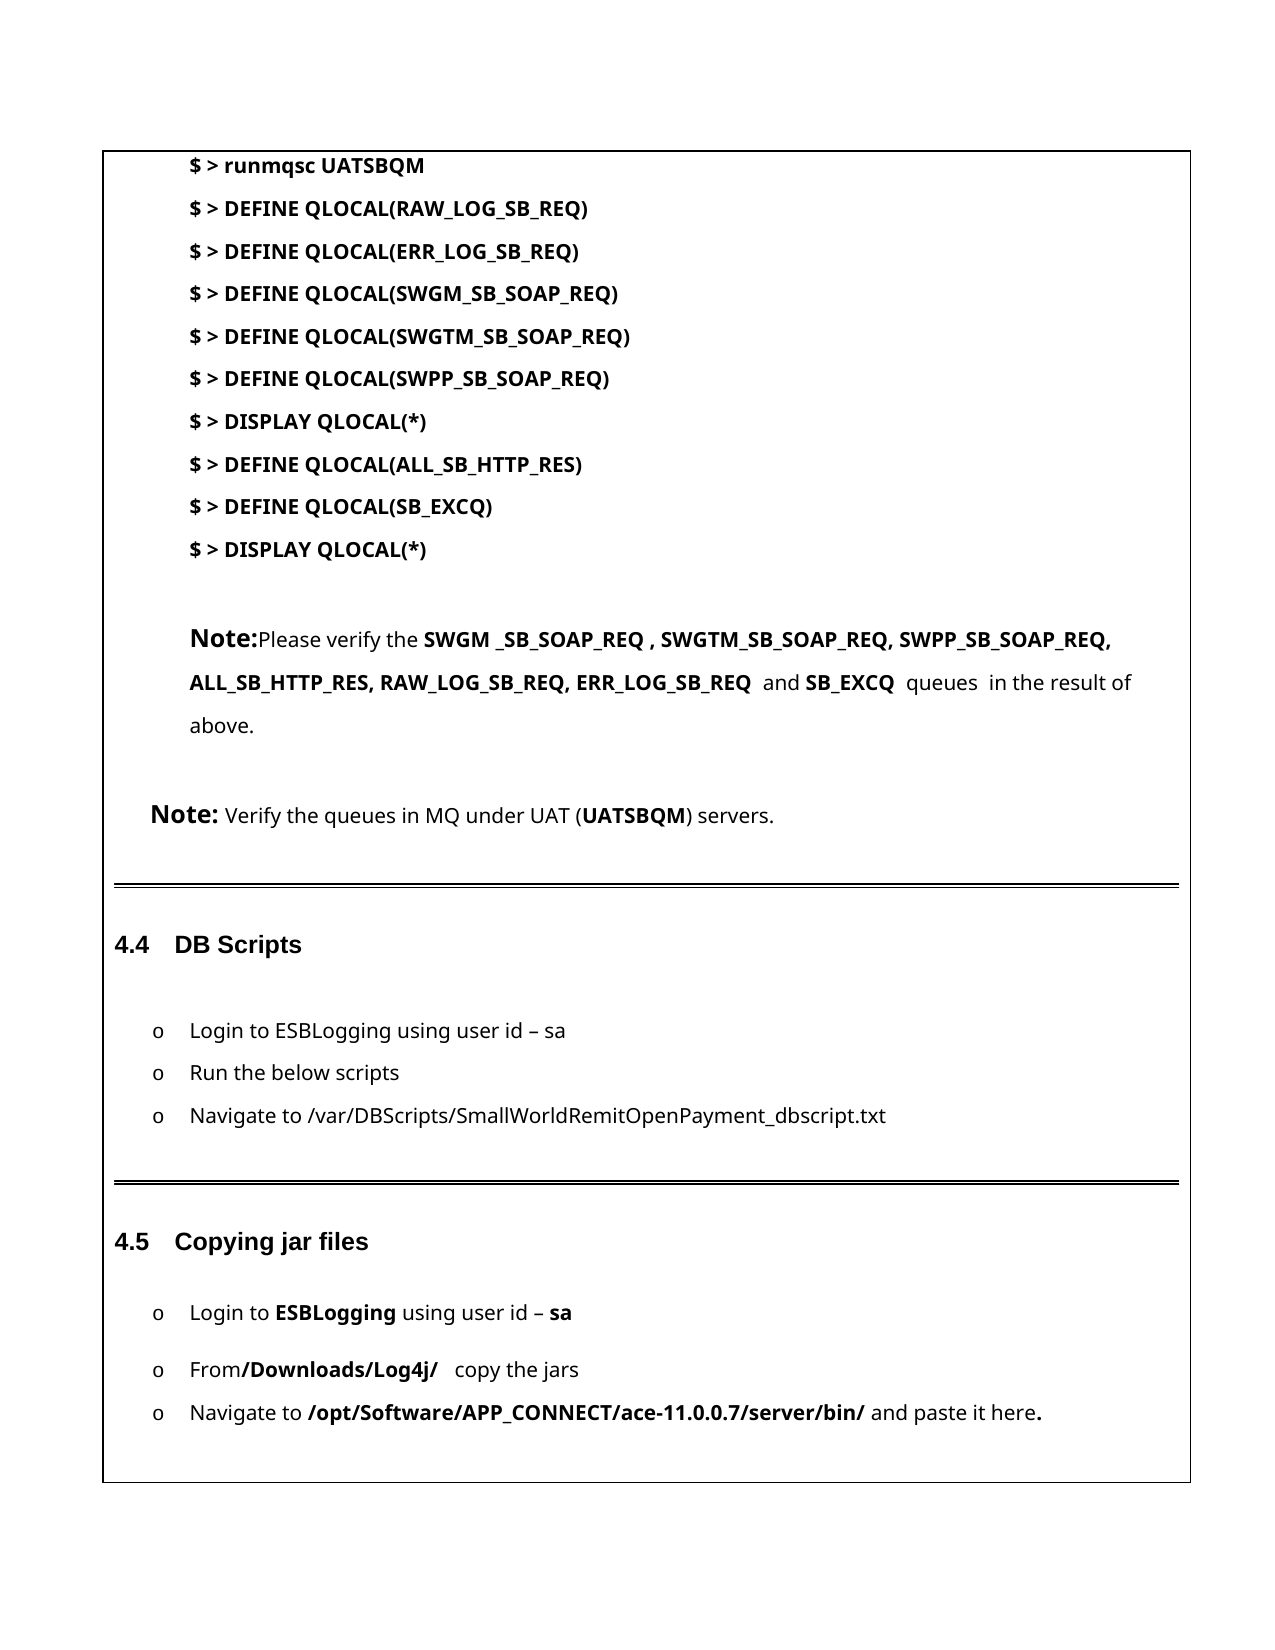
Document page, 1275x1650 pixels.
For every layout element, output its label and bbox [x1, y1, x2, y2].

table_cell [104, 152, 1190, 1481]
